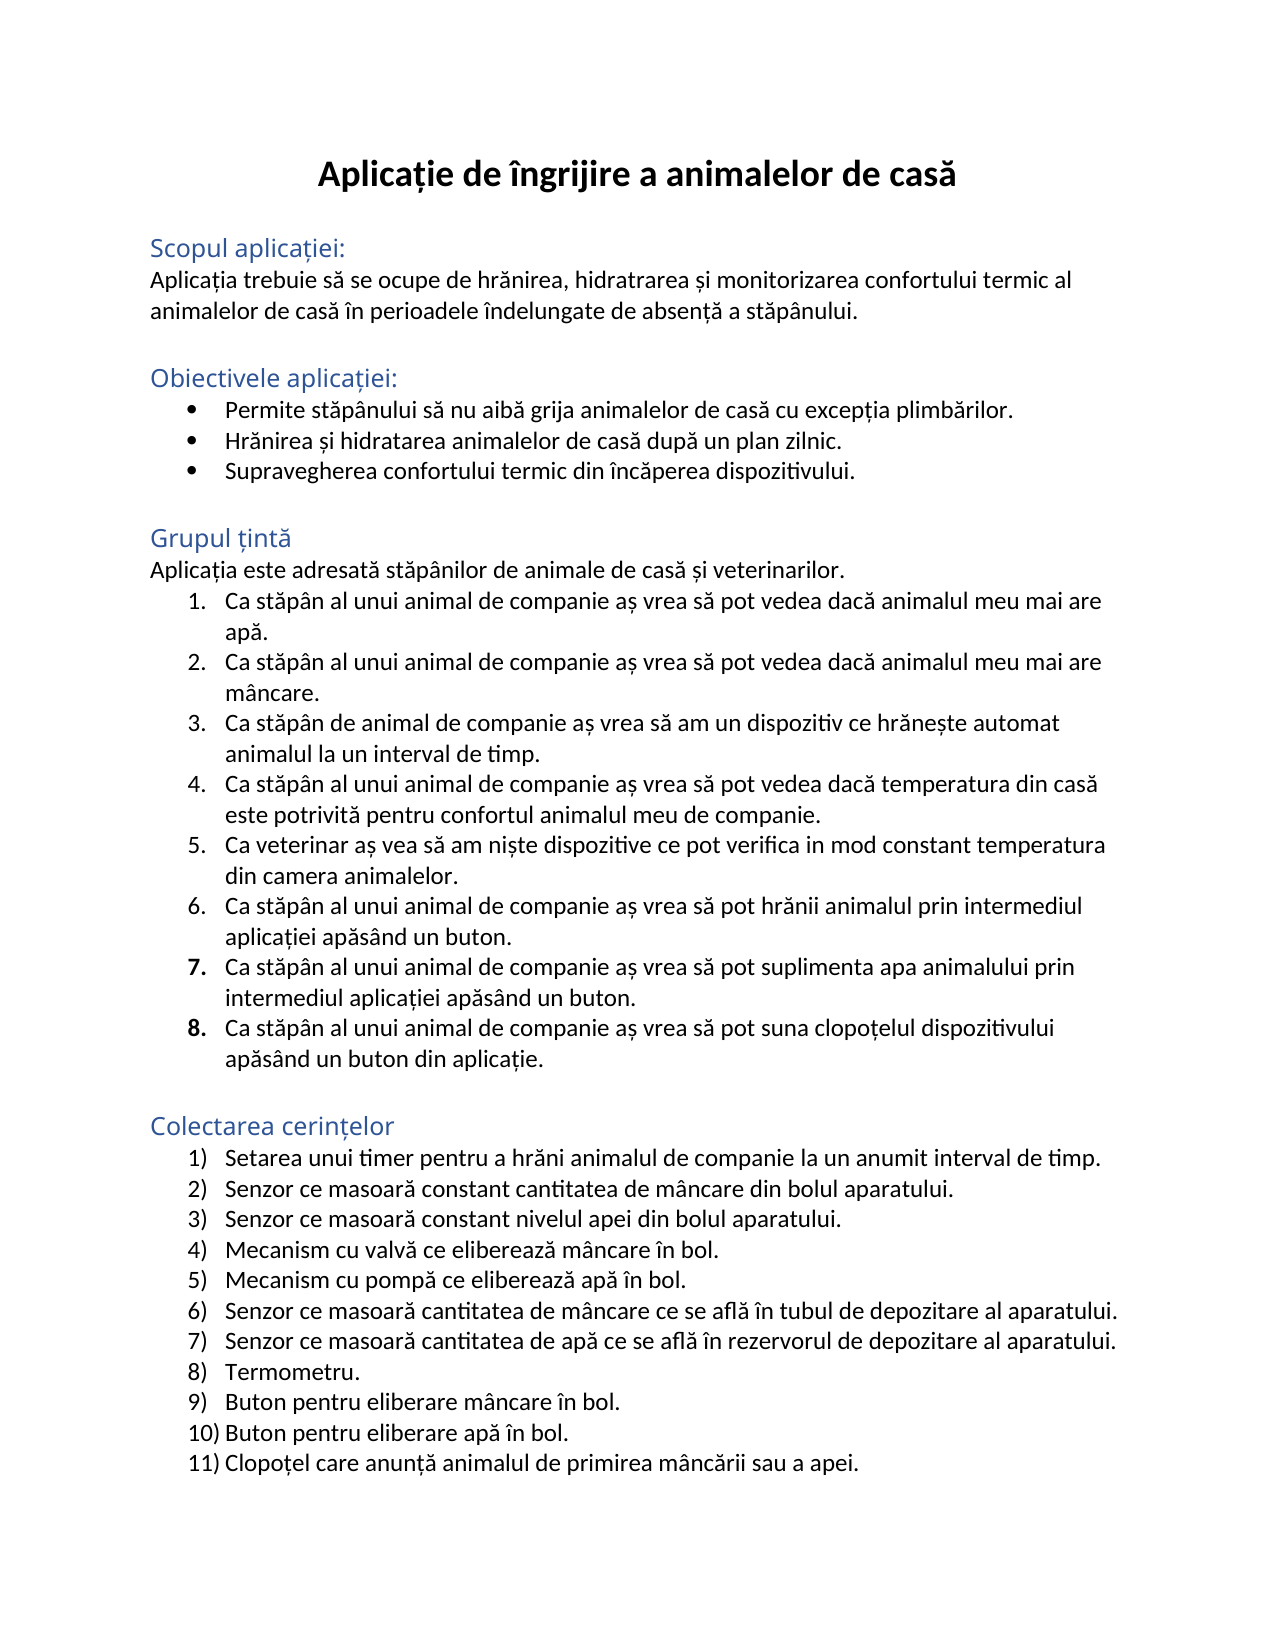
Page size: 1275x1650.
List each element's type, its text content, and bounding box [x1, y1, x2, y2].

list Clopoțel care anunță animalul de primirea mâncării sau a apei. [187, 1447, 1125, 1478]
list Permite stăpânului să nu aibă grija animalelor de casă cu excepția plimbărilor. [187, 394, 1125, 425]
list Supravegherea confortului termic din încăperea dispozitivului. [187, 455, 1125, 486]
subtitle Colectarea cerințelor [150, 1108, 1125, 1142]
text Aplicația trebuie să se ocupe de hrănirea, hidratrarea și monitorizarea confortului termic al animalelor de casă în perioadele îndelungate de absență a stăpânului. [150, 264, 1125, 326]
list Buton pentru eliberare apă în bol. [187, 1417, 1125, 1447]
list Setarea unui timer pentru a hrăni animalul de companie la un anumit interval de timp. [187, 1142, 1125, 1173]
list Senzor ce masoară constant cantitatea de mâncare din bolul aparatului. [187, 1173, 1125, 1203]
list Mecanism cu valvă ce eliberează mâncare în bol. [187, 1234, 1125, 1264]
list Ca stăpân al unui animal de companie aș vrea să pot vedea dacă temperatura din casă este potrivită pentru confortul animalul meu de companie. [187, 768, 1125, 829]
text Aplicația este adresată stăpânilor de animale de casă și veterinarilor. [150, 555, 1125, 585]
list Ca stăpân al unui animal de companie aș vrea să pot suplimenta apa animalului prin intermediul aplicației apăsând un buton. [187, 951, 1125, 1012]
list Ca stăpân al unui animal de companie aș vrea să pot vedea dacă animalul meu mai are mâncare. [187, 646, 1125, 707]
list Ca stăpân de animal de companie aș vrea să am un dispozitiv ce hrănește automat animalul la un interval de timp. [187, 707, 1125, 768]
list Hrănirea și hidratarea animalelor de casă după un plan zilnic. [187, 425, 1125, 455]
list Ca stăpân al unui animal de companie aș vrea să pot suna clopoțelul dispozitivului apăsând un buton din aplicație. [187, 1012, 1125, 1073]
subtitle Obiectivele aplicației: [150, 360, 1125, 394]
list Ca stăpân al unui animal de companie aș vrea să pot vedea dacă animalul meu mai are apă. [187, 585, 1125, 646]
list Mecanism cu pompă ce eliberează apă în bol. [187, 1264, 1125, 1295]
list Senzor ce masoară cantitatea de mâncare ce se află în tubul de depozitare al aparatului. [187, 1295, 1125, 1325]
list Senzor ce masoară cantitatea de apă ce se află în rezervorul de depozitare al aparatului. [187, 1325, 1125, 1356]
list Buton pentru eliberare mâncare în bol. [187, 1386, 1125, 1417]
list Ca stăpân al unui animal de companie aș vrea să pot hrănii animalul prin intermediul aplicației apăsând un buton. [187, 890, 1125, 951]
subtitle Grupul țintă [150, 521, 1125, 555]
text Aplicație de îngrijire a animalelor de casă [150, 150, 1125, 196]
list Termometru. [187, 1356, 1125, 1386]
list Senzor ce masoară constant nivelul apei din bolul aparatului. [187, 1203, 1125, 1234]
list Ca veterinar aș vea să am niște dispozitive ce pot verifica in mod constant temperatura din camera animalelor. [187, 829, 1125, 890]
subtitle Scopul aplicației: [150, 231, 1125, 264]
